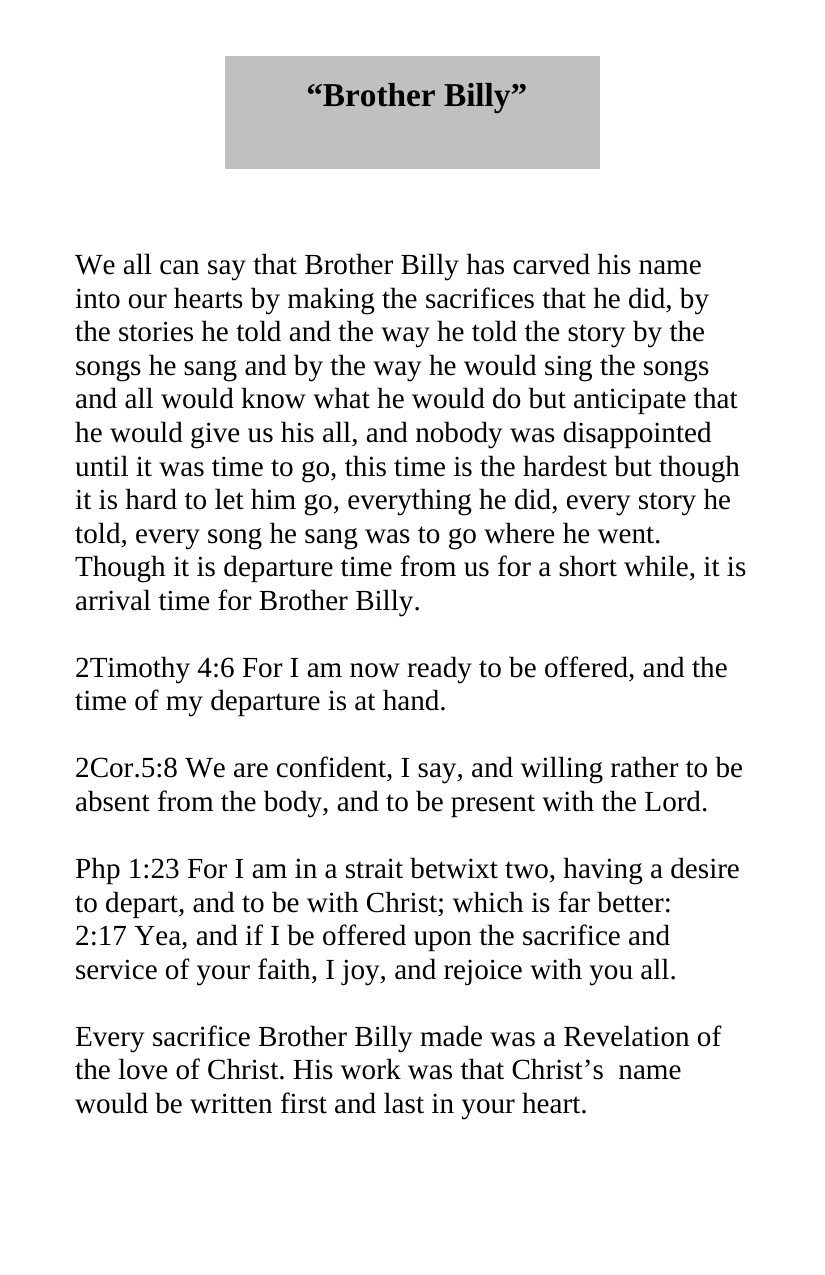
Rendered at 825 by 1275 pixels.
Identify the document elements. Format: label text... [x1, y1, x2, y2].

subtitle 2Cor.5:8 We are confident, I say, and willing rather to be absent from the body, and to be present with the Lord. [75, 751, 750, 818]
subtitle Php 1:23 For I am in a strait betwixt two, having a desire to depart, and to be with Christ; which is far better: [75, 851, 750, 918]
subtitle We all can say that Brother Billy has carved his name into our hearts by making the sacrifices that he did, by the stories he told and the way he told the story by the songs he sang and by the way he would sing the songs and all would know what he would do but anticipate that he would give us his all, and nobody was disappointed until it was time to go, this time is the hardest but though it is hard to let him go, everything he did, every story he told, every song he sang was to go where he went. [75, 247, 750, 549]
subtitle Though it is departure time from us for a short while, it is arrival time for Brother Billy. [75, 549, 750, 616]
subtitle Every sacrifice Brother Billy made was a Revelation of the love of Christ. His work was that Christ’s name would be written first and last in your heart. [75, 1019, 750, 1119]
subtitle 2Timothy 4:6 For I am now ready to be offered, and the time of my departure is at hand. [75, 650, 750, 717]
subtitle 2:17 Yea, and if I be offered upon the sacrifice and service of your faith, I joy, and rejoice with you all. [75, 918, 750, 985]
title “Brother Billy” [75, 75, 750, 113]
